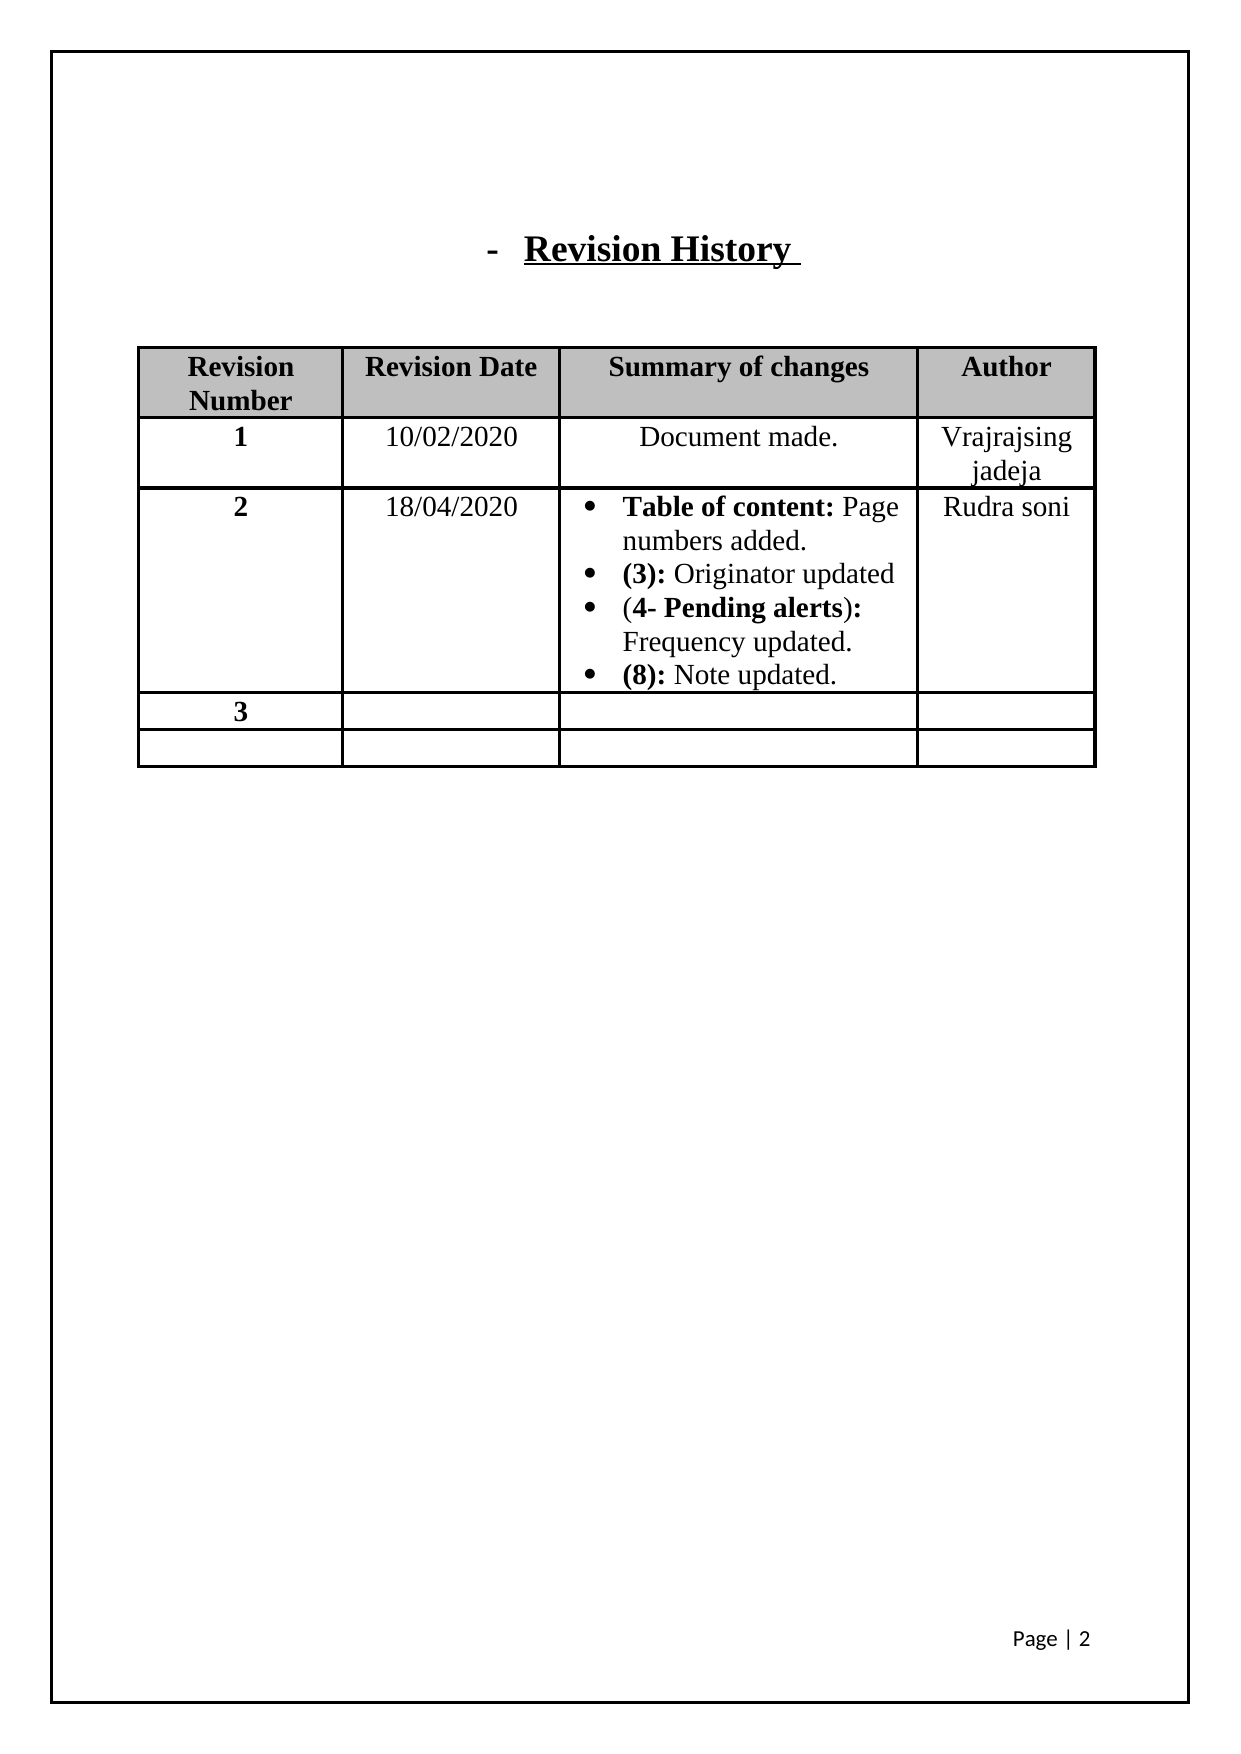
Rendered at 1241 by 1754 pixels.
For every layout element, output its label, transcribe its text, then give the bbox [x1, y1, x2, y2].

table_header Revision Number [140, 349, 341, 416]
table_header Summary of changes [561, 349, 916, 416]
table_cell 3 [140, 694, 341, 728]
table_cell [344, 694, 558, 728]
table_cell 2 [140, 490, 341, 691]
table_cell [919, 731, 1093, 764]
table_cell Rudra soni [919, 490, 1093, 691]
table_cell [344, 731, 558, 764]
table_header Revision Date [344, 349, 558, 416]
table_cell [140, 731, 341, 764]
table_header Author [919, 349, 1093, 416]
table_cell [561, 731, 916, 764]
table_cell Table of content: Page numbers added. (3): Originator updated (4- Pending alerts): Frequency updated. (8): Note updated. [561, 490, 916, 691]
table_cell [561, 694, 916, 728]
table_cell Vrajrajsing jadeja [919, 419, 1093, 486]
table_cell 10/02/2020 [344, 419, 558, 486]
table_cell 18/04/2020 [344, 490, 558, 691]
table_cell Document made. [561, 419, 916, 486]
table_cell 1 [140, 419, 341, 486]
list Revision History [187, 226, 1090, 269]
table_cell [919, 694, 1093, 728]
